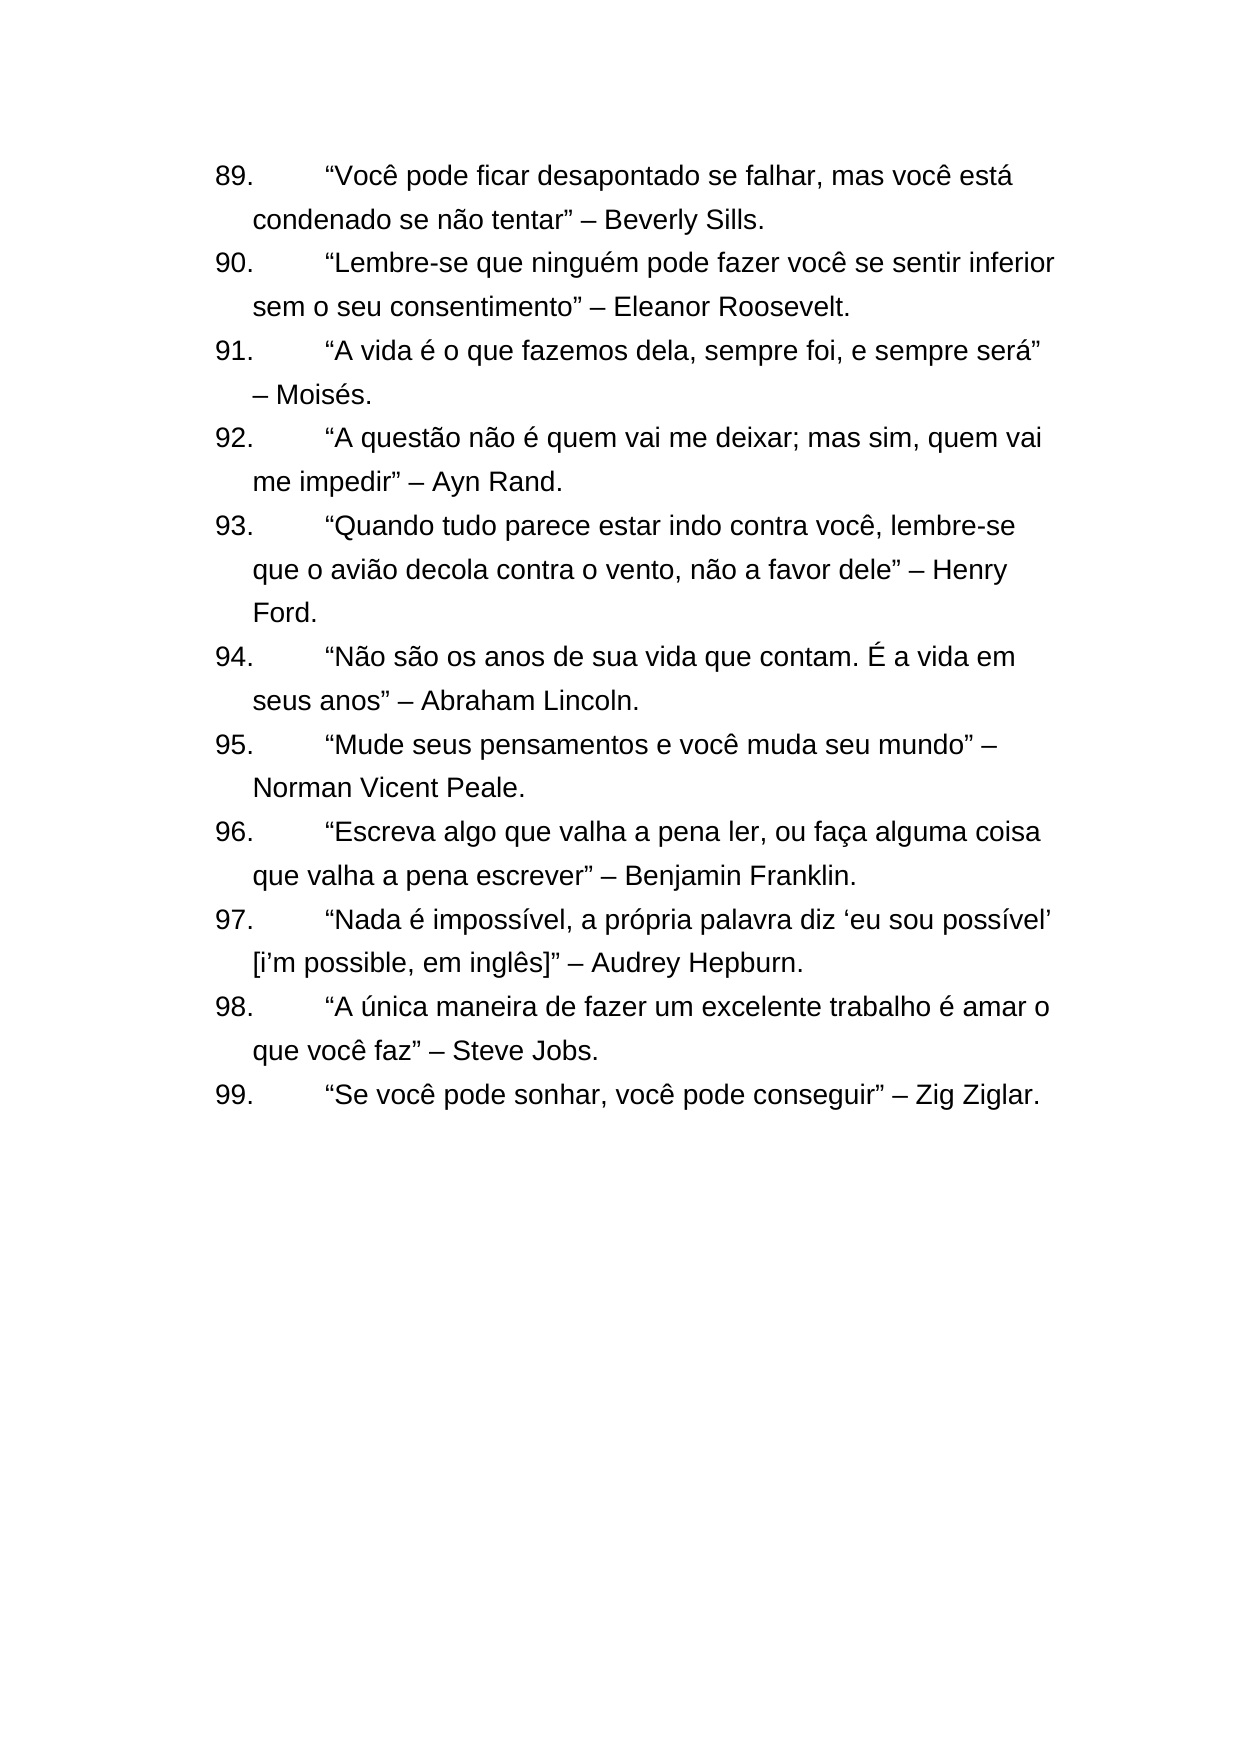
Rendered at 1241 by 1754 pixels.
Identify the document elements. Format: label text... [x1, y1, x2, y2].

list “Nada é impossível, a própria palavra diz ‘eu sou possível’ [i’m possible, em inglês]” – Audrey Hepburn. [215, 891, 1063, 979]
list “A questão não é quem vai me deixar; mas sim, quem vai me impedir” – Ayn Rand. [215, 410, 1063, 498]
list “Quando tudo parece estar indo contra você, lembre-se que o avião decola contra o vento, não a favor dele” – Henry Ford. [215, 498, 1063, 629]
list “Escreva algo que valha a pena ler, ou faça alguma coisa que valha a pena escrever” – Benjamin Franklin. [215, 804, 1063, 891]
list “Não são os anos de sua vida que contam. É a vida em seus anos” – Abraham Lincoln. [215, 629, 1063, 716]
list “Mude seus pensamentos e você muda seu mundo” – Norman Vicent Peale. [215, 716, 1063, 804]
list “Você pode ficar desapontado se falhar, mas você está condenado se não tentar” – Beverly Sills. [215, 148, 1063, 235]
list “A vida é o que fazemos dela, sempre foi, e sempre será” – Moisés. [215, 323, 1063, 410]
list “Lembre-se que ninguém pode fazer você se sentir inferior sem o seu consentimento” – Eleanor Roosevelt. [215, 235, 1063, 323]
list “A única maneira de fazer um excelente trabalho é amar o que você faz” – Steve Jobs. [215, 979, 1063, 1066]
list “Se você pode sonhar, você pode conseguir” – Zig Ziglar. [215, 1066, 1063, 1110]
